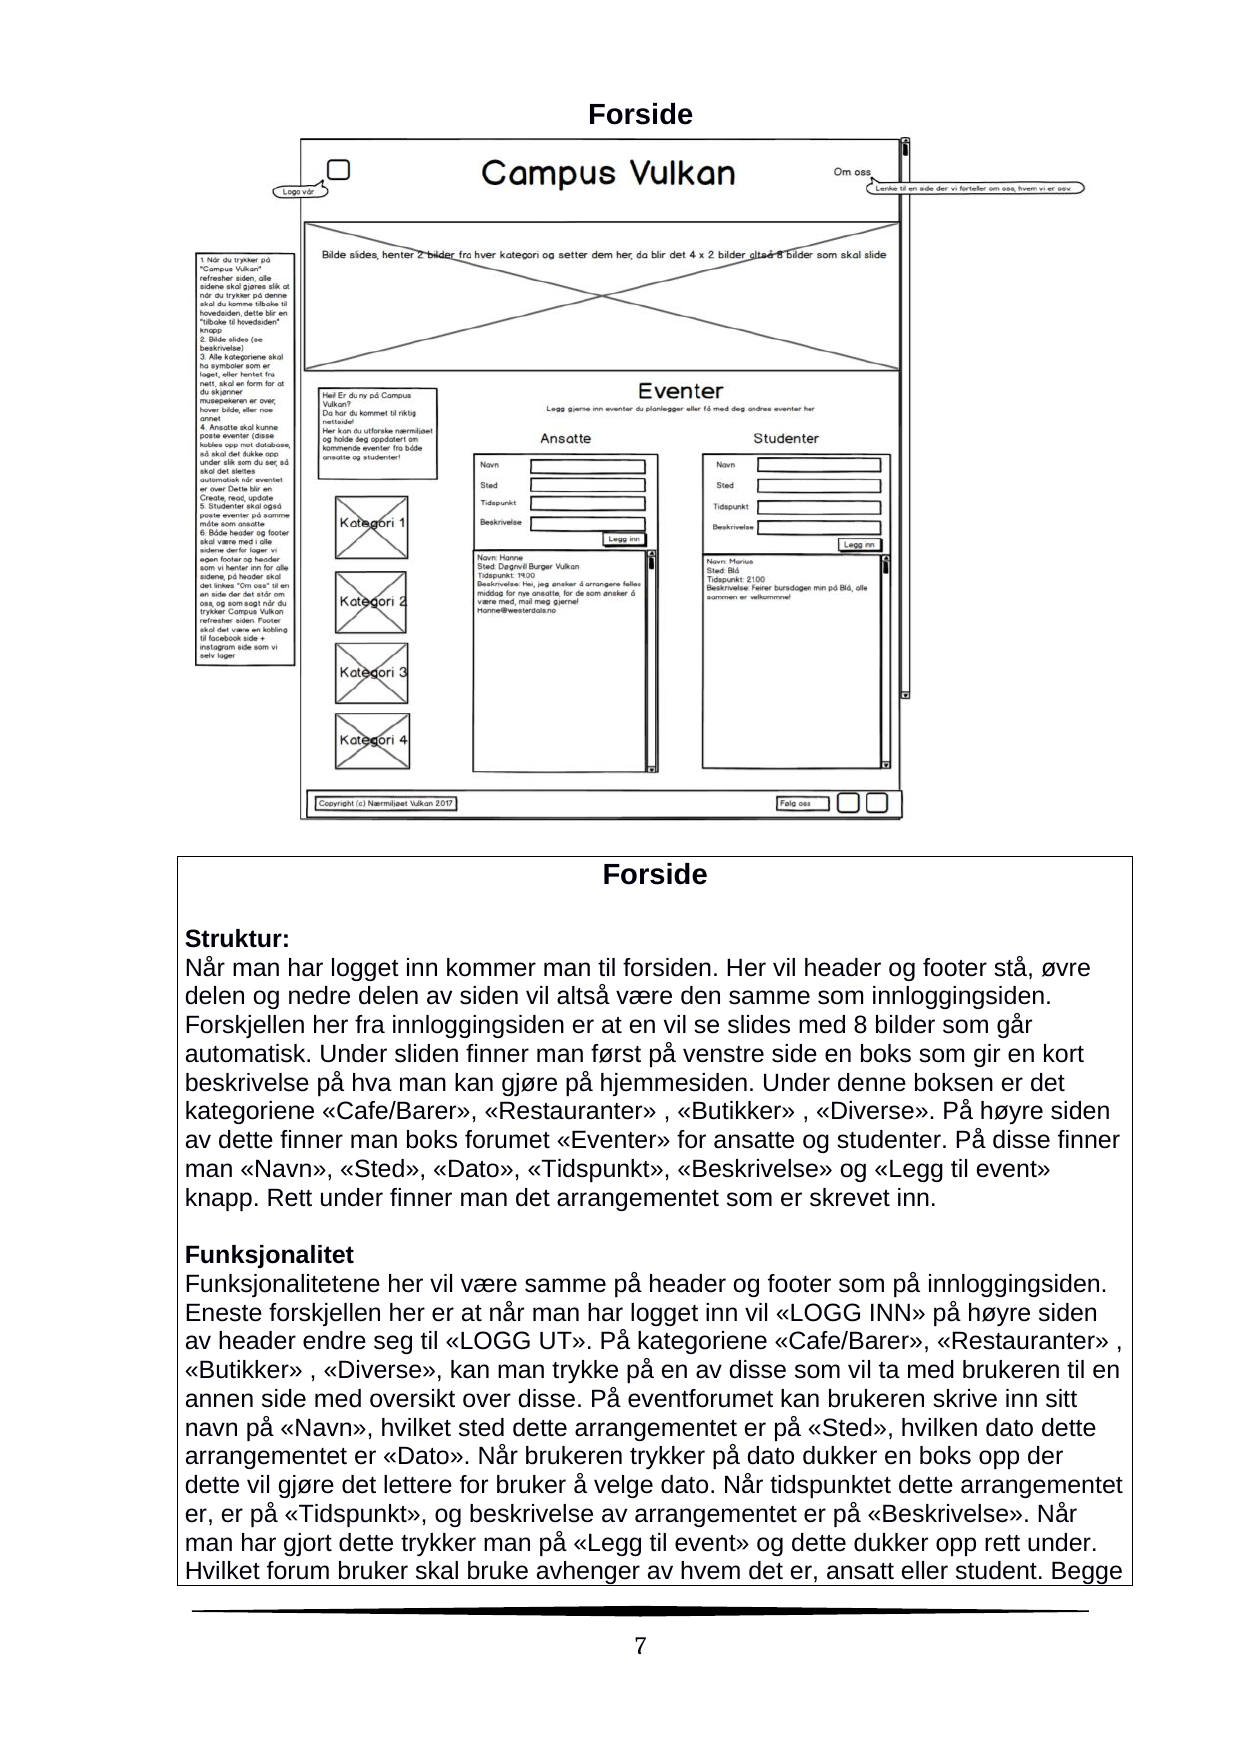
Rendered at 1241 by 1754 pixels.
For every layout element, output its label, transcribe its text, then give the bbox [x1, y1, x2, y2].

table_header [178, 857, 1132, 1585]
text Forside [187, 97, 1093, 130]
picture [187, 130, 1093, 830]
